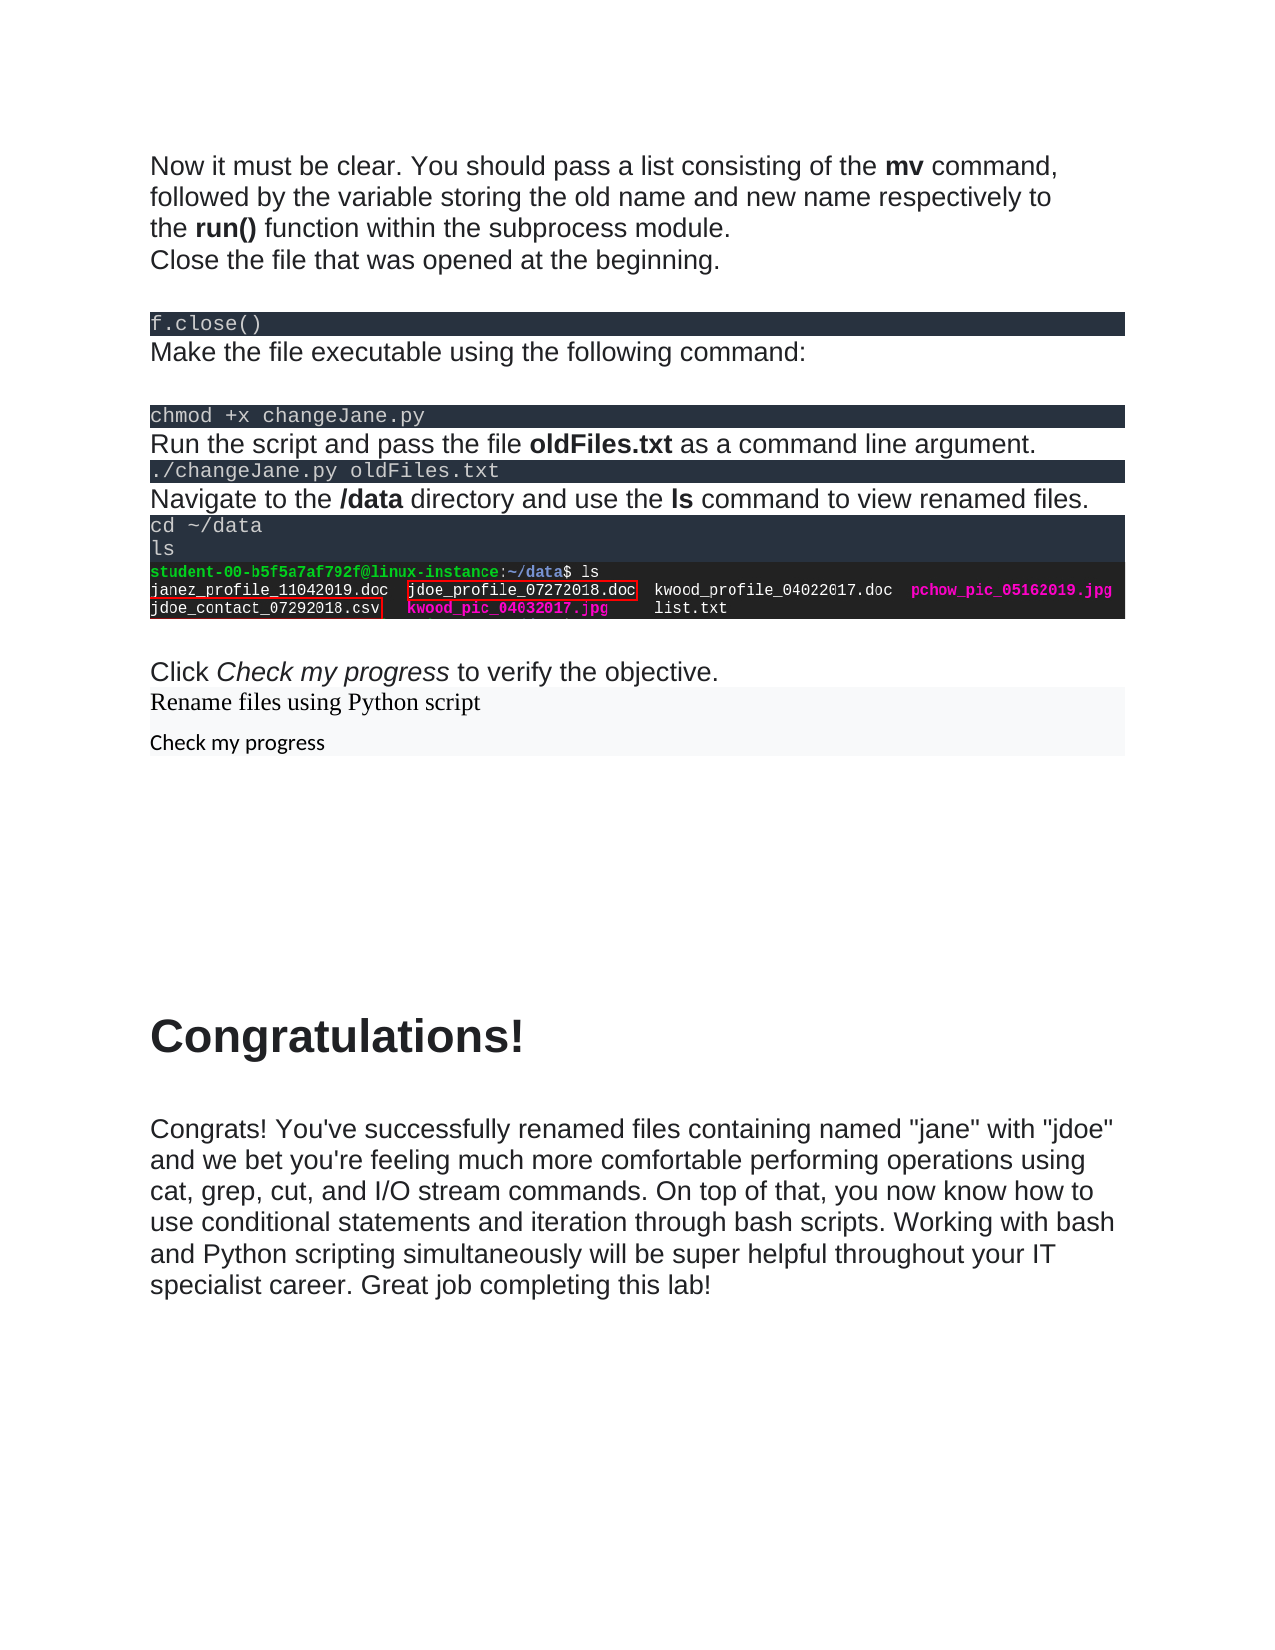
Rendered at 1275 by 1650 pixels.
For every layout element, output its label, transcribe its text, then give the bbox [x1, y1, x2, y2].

text Run the script and pass the file oldFiles.txt as a command line argument. [150, 428, 1125, 460]
text Congrats! You've successfully renamed files containing named "jane" with "jdoe" and we bet you're feeling much more comfortable performing operations using cat, grep, cut, and I/O stream commands. On top of that, you now know how to use conditional statements and iteration through bash scripts. Working with bash and Python scripting simultaneously will be super helpful throughout your IT specialist career. Great job completing this lab! [150, 1113, 1125, 1300]
text Click Check my progress to verify the objective. [150, 656, 1125, 687]
text ls [150, 538, 1125, 562]
text Rename files using Python script [150, 687, 1125, 716]
text f.close() [150, 312, 1125, 336]
text chmod +x changeJane.py [150, 405, 1125, 428]
text cd ~/data [150, 515, 1125, 538]
subtitle Congratulations! [150, 1009, 1125, 1063]
text Navigate to the /data directory and use the ls command to view renamed files. [150, 483, 1125, 515]
text Now it must be clear. You should pass a list consisting of the mv command, followed by the variable storing the old name and new name respectively to the run() function within the subprocess module. [150, 150, 1125, 244]
text Check my progress [150, 728, 1125, 756]
picture [150, 562, 1125, 619]
text ./changeJane.py oldFiles.txt [150, 460, 1125, 483]
text Make the file executable using the following command: [150, 336, 1125, 367]
text Close the file that was opened at the beginning. [150, 244, 1125, 275]
